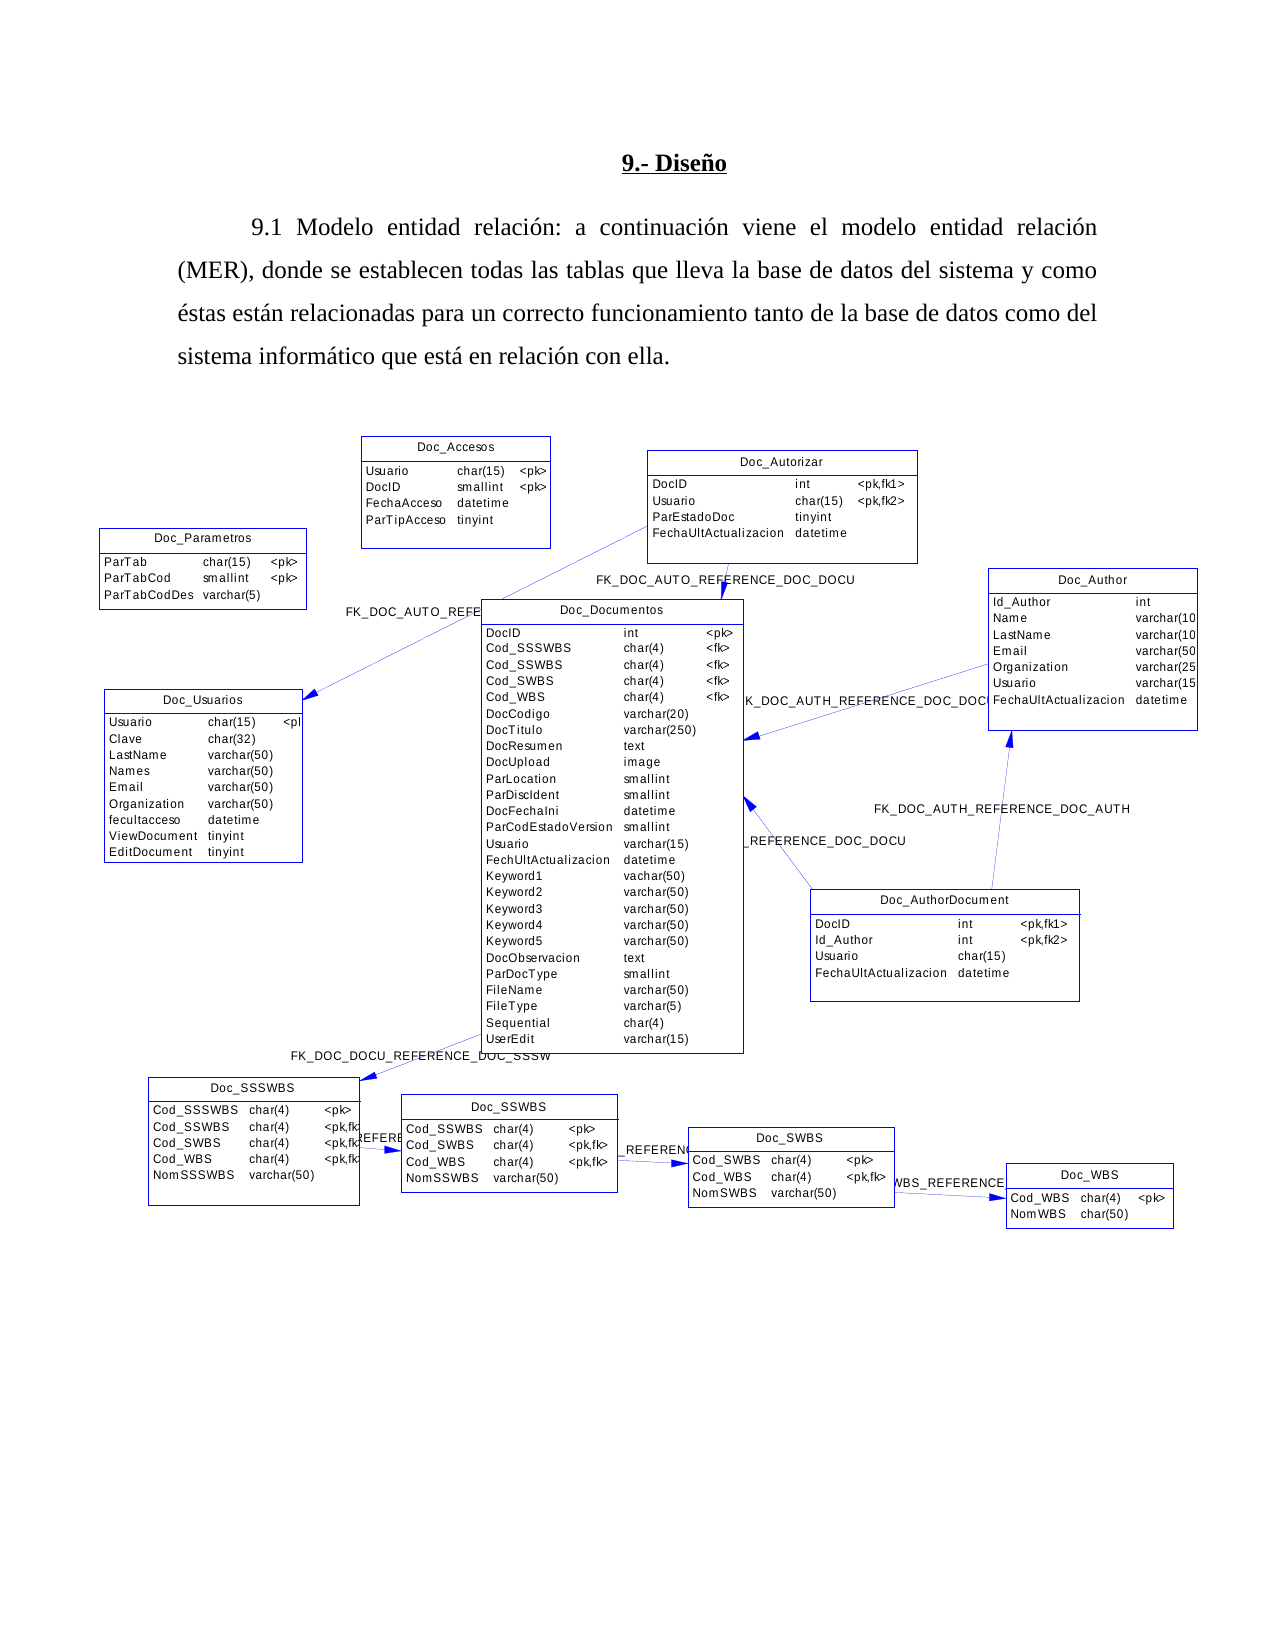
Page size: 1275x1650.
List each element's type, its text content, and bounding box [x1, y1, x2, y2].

text 9.- Diseño [177, 148, 1098, 176]
text 9.1 Modelo entidad relación: a continuación viene el modelo entidad relación (MER), donde se establecen todas las tablas que lleva la base de datos del sistema y como éstas están relacionadas para un correcto funcionamiento tanto de la base de datos como del sistema informático que está en relación con ella. [177, 212, 1098, 370]
